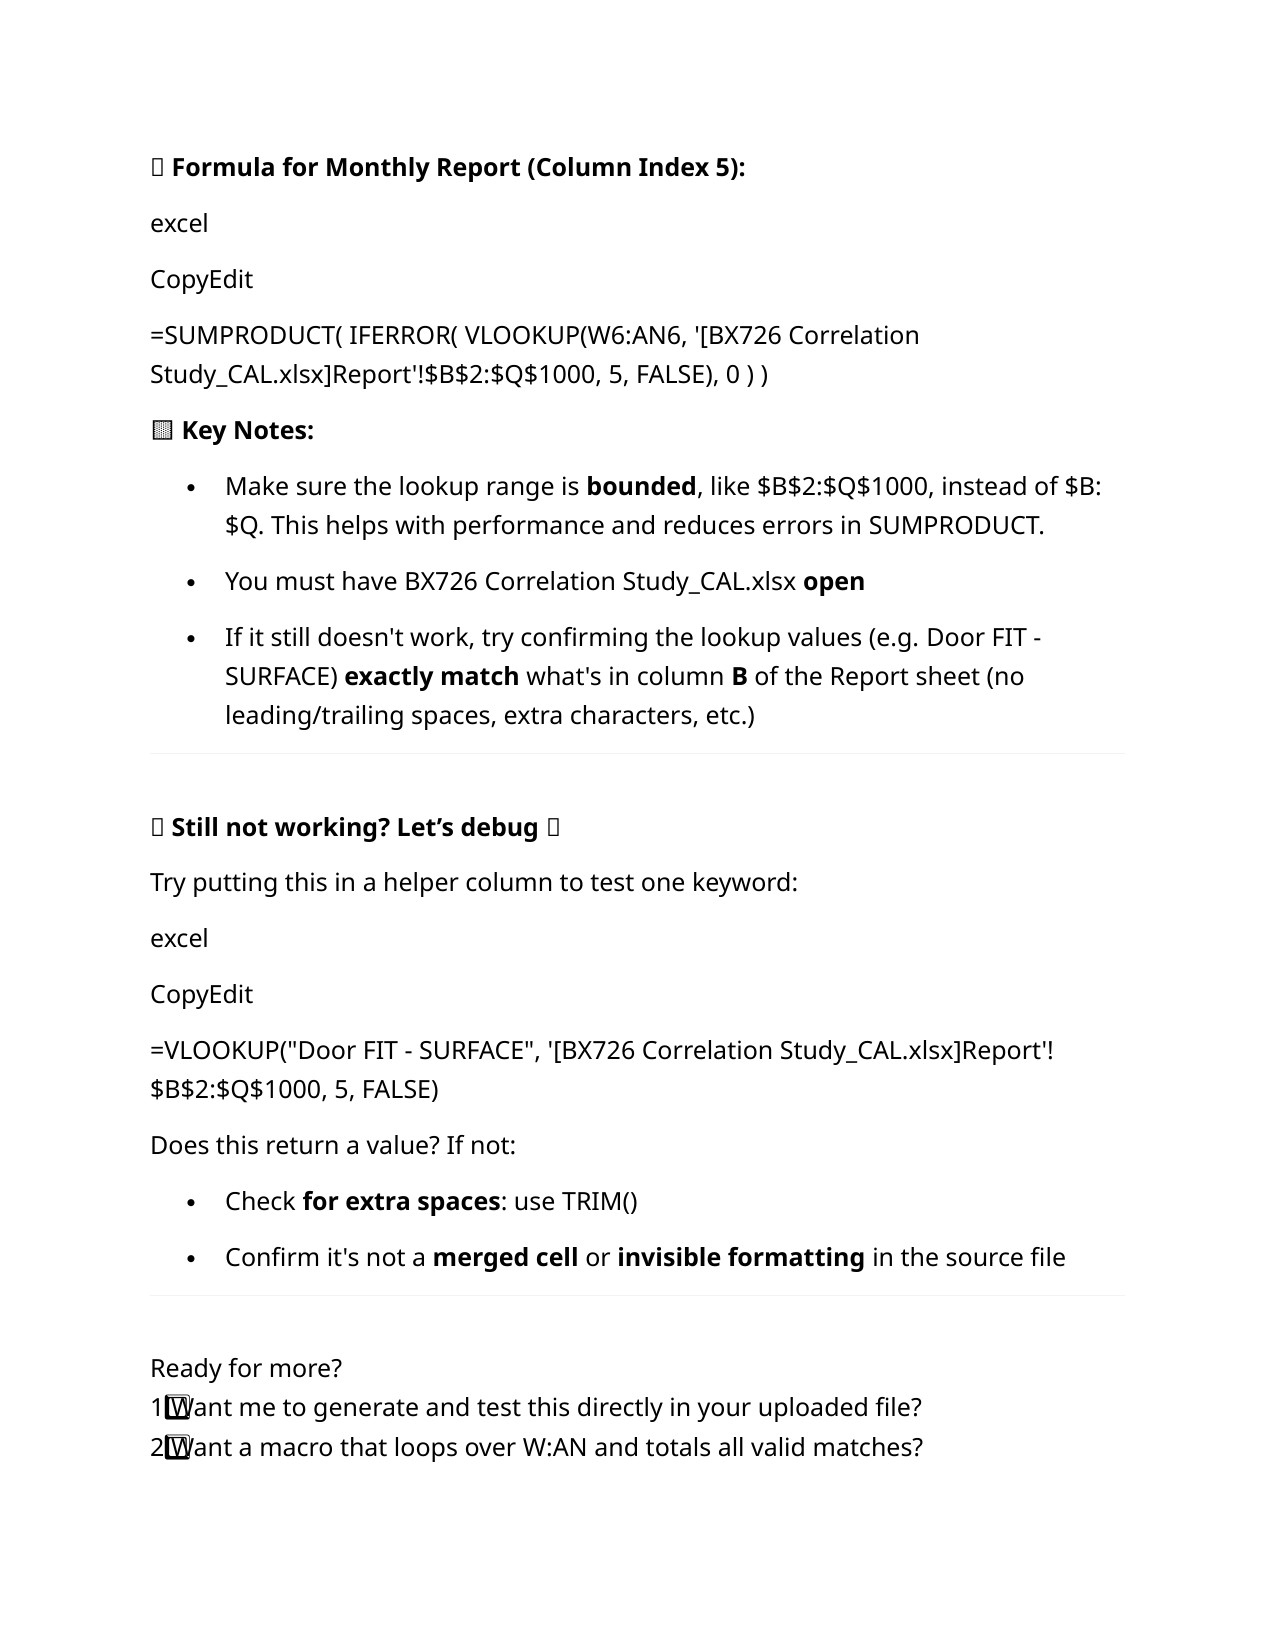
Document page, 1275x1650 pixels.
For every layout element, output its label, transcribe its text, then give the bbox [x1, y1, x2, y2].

text 🧪 Still not working? Let’s debug 🔎 [150, 809, 1125, 843]
text 🧮 Formula for Monthly Report (Column Index 5): [150, 150, 1125, 184]
list You must have BX726 Correlation Study_CAL.xlsx open [187, 563, 1125, 597]
text CopyEdit [150, 977, 1125, 1011]
text =VLOOKUP("Door FIT - SURFACE", '[BX726 Correlation Study_CAL.xlsx]Report'!$B$2:$Q$1000, 5, FALSE) [150, 1032, 1125, 1106]
text =SUMPRODUCT( IFERROR( VLOOKUP(W6:AN6, '[BX726 Correlation Study_CAL.xlsx]Report'!$B$2:$Q$1000, 5, FALSE), 0 ) ) [150, 317, 1125, 391]
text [150, 1351, 1125, 1463]
text excel [150, 206, 1125, 240]
text CopyEdit [150, 262, 1125, 296]
list Confirm it's not a merged cell or invisible formatting in the source file [187, 1239, 1125, 1273]
text Does this return a value? If not: [150, 1127, 1125, 1162]
list Check for extra spaces: use TRIM() [187, 1183, 1125, 1217]
list Make sure the lookup range is bounded, like $B$2:$Q$1000, instead of $B:$Q. This helps with performance and reduces errors in SUMPRODUCT. [187, 468, 1125, 542]
text 🟨 Key Notes: [150, 412, 1125, 447]
text excel [150, 921, 1125, 955]
text Try putting this in a helper column to test one keyword: [150, 865, 1125, 899]
list If it still doesn't work, try confirming the lookup values (e.g. Door FIT - SURFACE) exactly match what's in column B of the Report sheet (no leading/trailing spaces, extra characters, etc.) [187, 619, 1125, 732]
